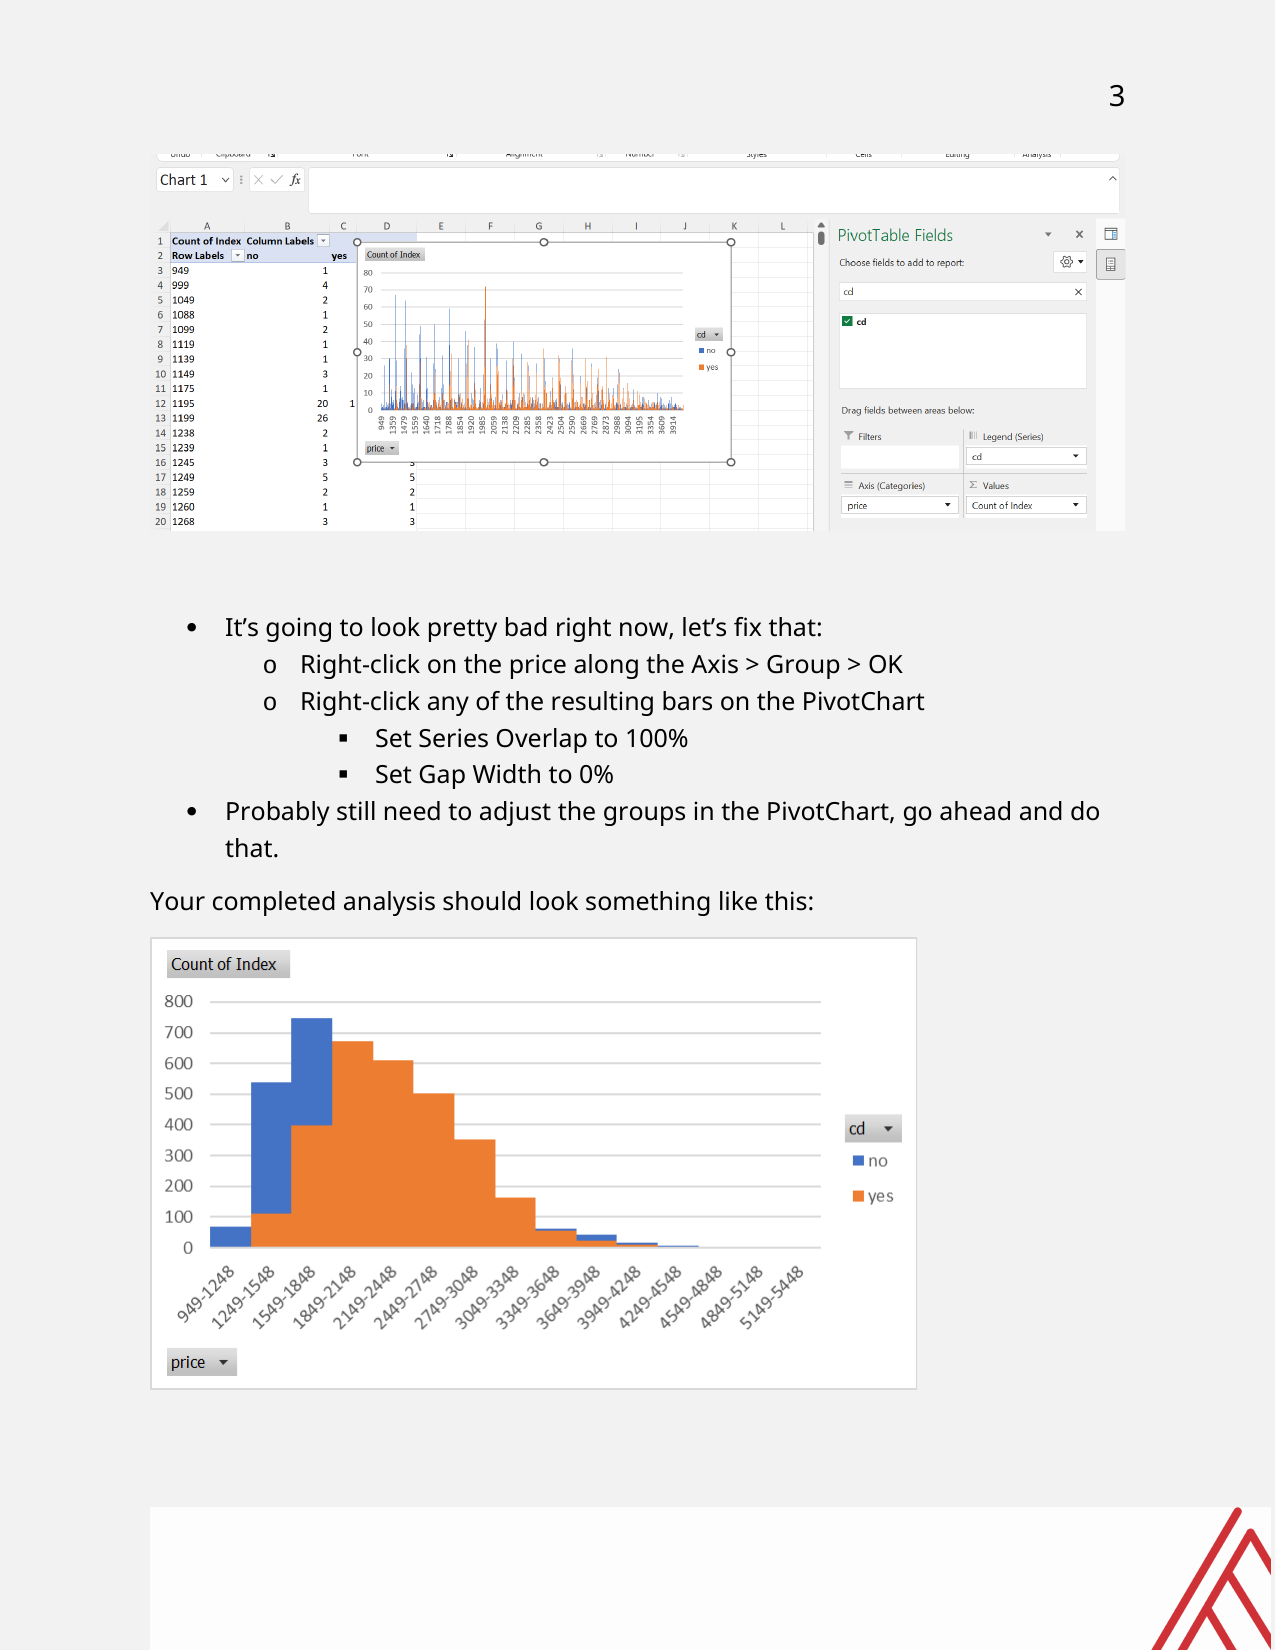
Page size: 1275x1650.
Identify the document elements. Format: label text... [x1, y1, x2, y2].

text Your completed analysis should look something like this: [150, 884, 1125, 918]
list Probably still need to adjust the groups in the PivotChart, go ahead and do that. [187, 794, 1125, 864]
picture [150, 154, 1125, 531]
list Set Series Overlap to 100% [337, 720, 1125, 754]
list Set Gap Width to 0% [337, 757, 1125, 791]
list Right-click any of the resulting bars on the PivotChart [262, 683, 1125, 717]
picture [150, 937, 918, 1390]
list Right-click on the price along the Axis > Group > OK [262, 646, 1125, 681]
picture [150, 1507, 1271, 1650]
list It’s going to look pretty bad right now, let’s fix that: [187, 609, 1125, 643]
